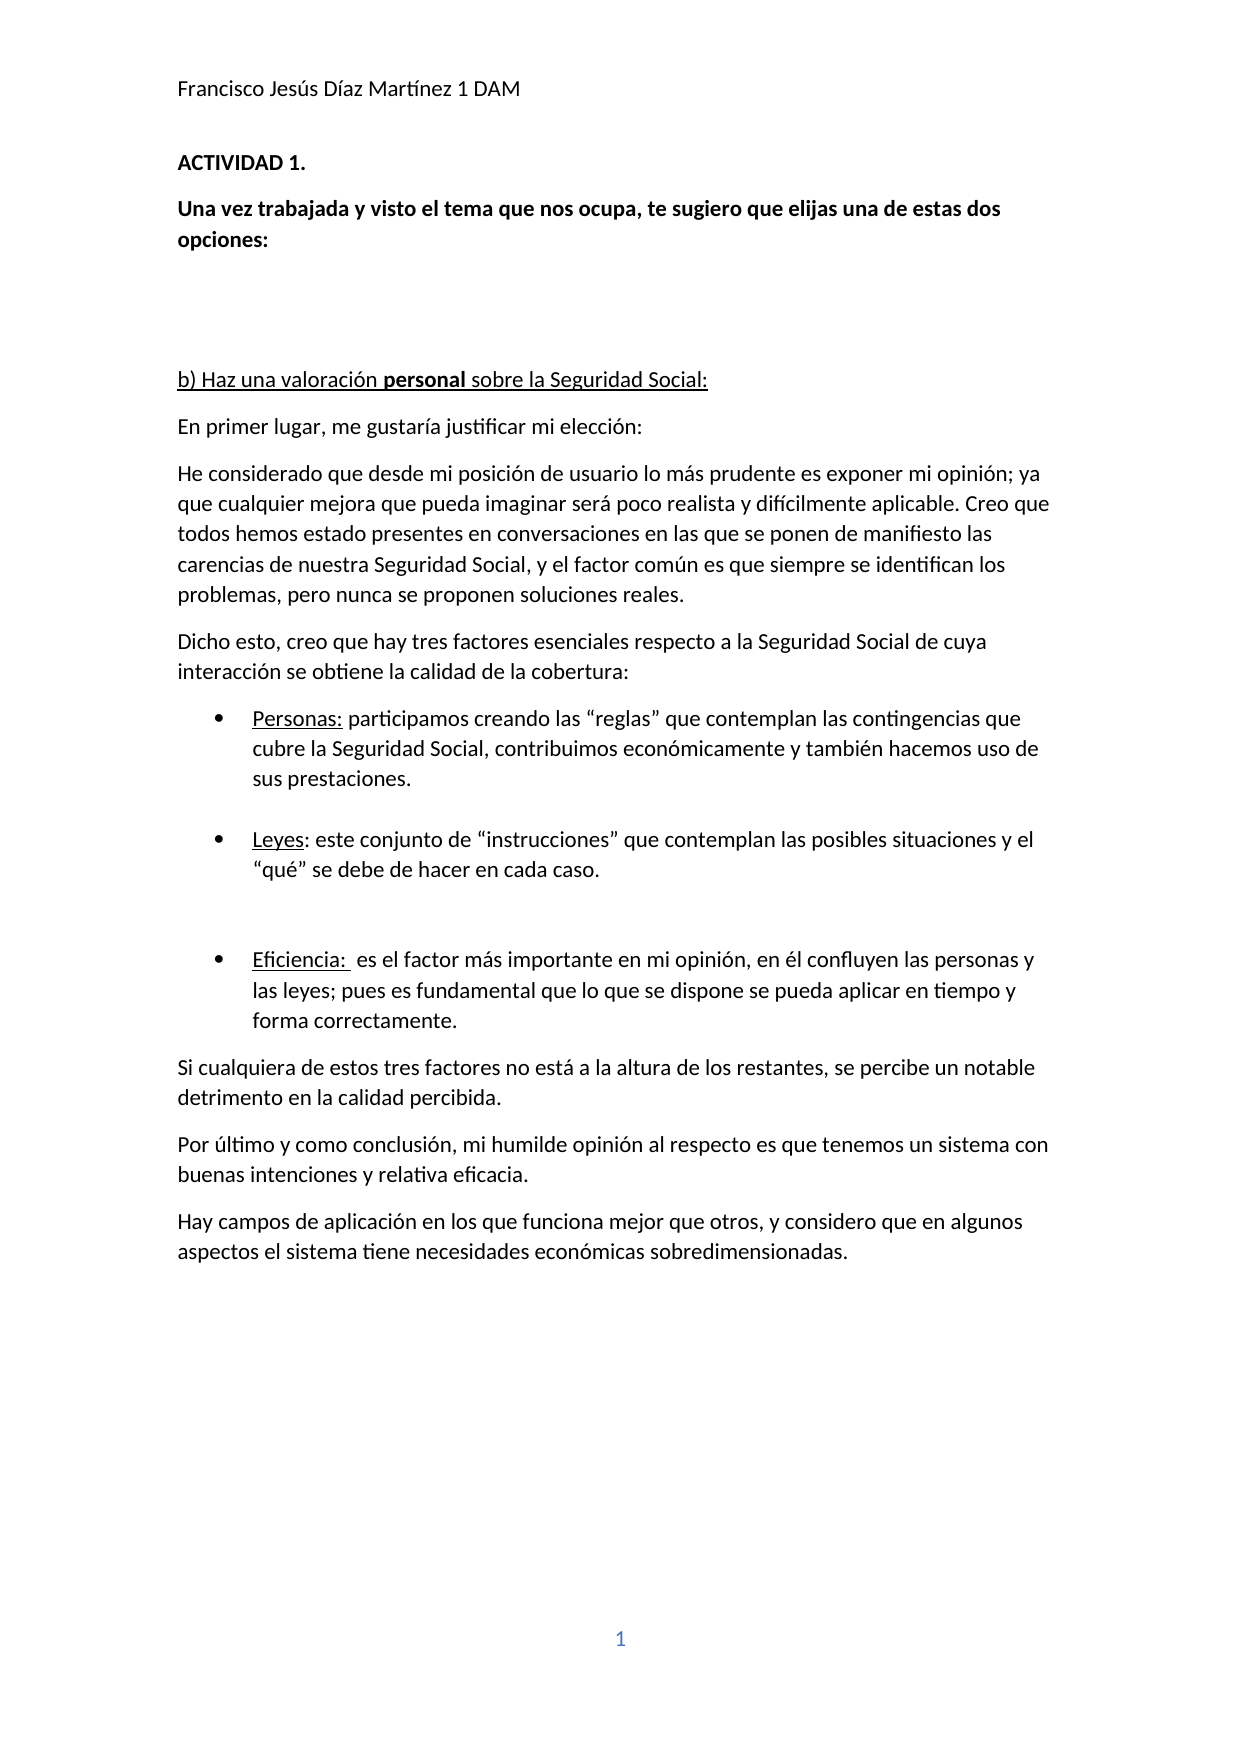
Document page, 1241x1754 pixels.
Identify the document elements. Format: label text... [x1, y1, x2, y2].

list Leyes: este conjunto de “instrucciones” que contemplan las posibles situaciones y el “qué” se debe de hacer en cada caso. [215, 825, 1063, 883]
text Hay campos de aplicación en los que funciona mejor que otros, y considero que en algunos aspectos el sistema tiene necesidades económicas sobredimensionadas. [177, 1207, 1063, 1265]
text En primer lugar, me gustaría justificar mi elección: [177, 412, 1063, 440]
text ACTIVIDAD 1. [177, 148, 1063, 176]
text Por último y como conclusión, mi humilde opinión al respecto es que tenemos un sistema con buenas intenciones y relativa eficacia. [177, 1130, 1063, 1188]
text Si cualquiera de estos tres factores no está a la altura de los restantes, se percibe un notable detrimento en la calidad percibida. [177, 1053, 1063, 1111]
text Dicho esto, creo que hay tres factores esenciales respecto a la Seguridad Social de cuya interacción se obtiene la calidad de la cobertura: [177, 627, 1063, 685]
list Personas: participamos creando las “reglas” que contemplan las contingencias que cubre la Seguridad Social, contribuimos económicamente y también hacemos uso de sus prestaciones. [215, 704, 1063, 792]
list Eficiencia: es el factor más importante en mi opinión, en él confluyen las personas y las leyes; pues es fundamental que lo que se dispone se pueda aplicar en tiempo y forma correctamente. [215, 946, 1063, 1034]
text He considerado que desde mi posición de usuario lo más prudente es exponer mi opinión; ya que cualquier mejora que pueda imaginar será poco realista y difícilmente aplicable. Creo que todos hemos estado presentes en conversaciones en las que se ponen de manifiesto las carencias de nuestra Seguridad Social, y el factor común es que siempre se identifican los problemas, pero nunca se proponen soluciones reales. [177, 459, 1063, 608]
text Una vez trabajada y visto el tema que nos ocupa, te sugiero que elijas una de estas dos opciones: [177, 194, 1063, 253]
text b) Haz una valoración personal sobre la Seguridad Social: [177, 365, 1063, 393]
